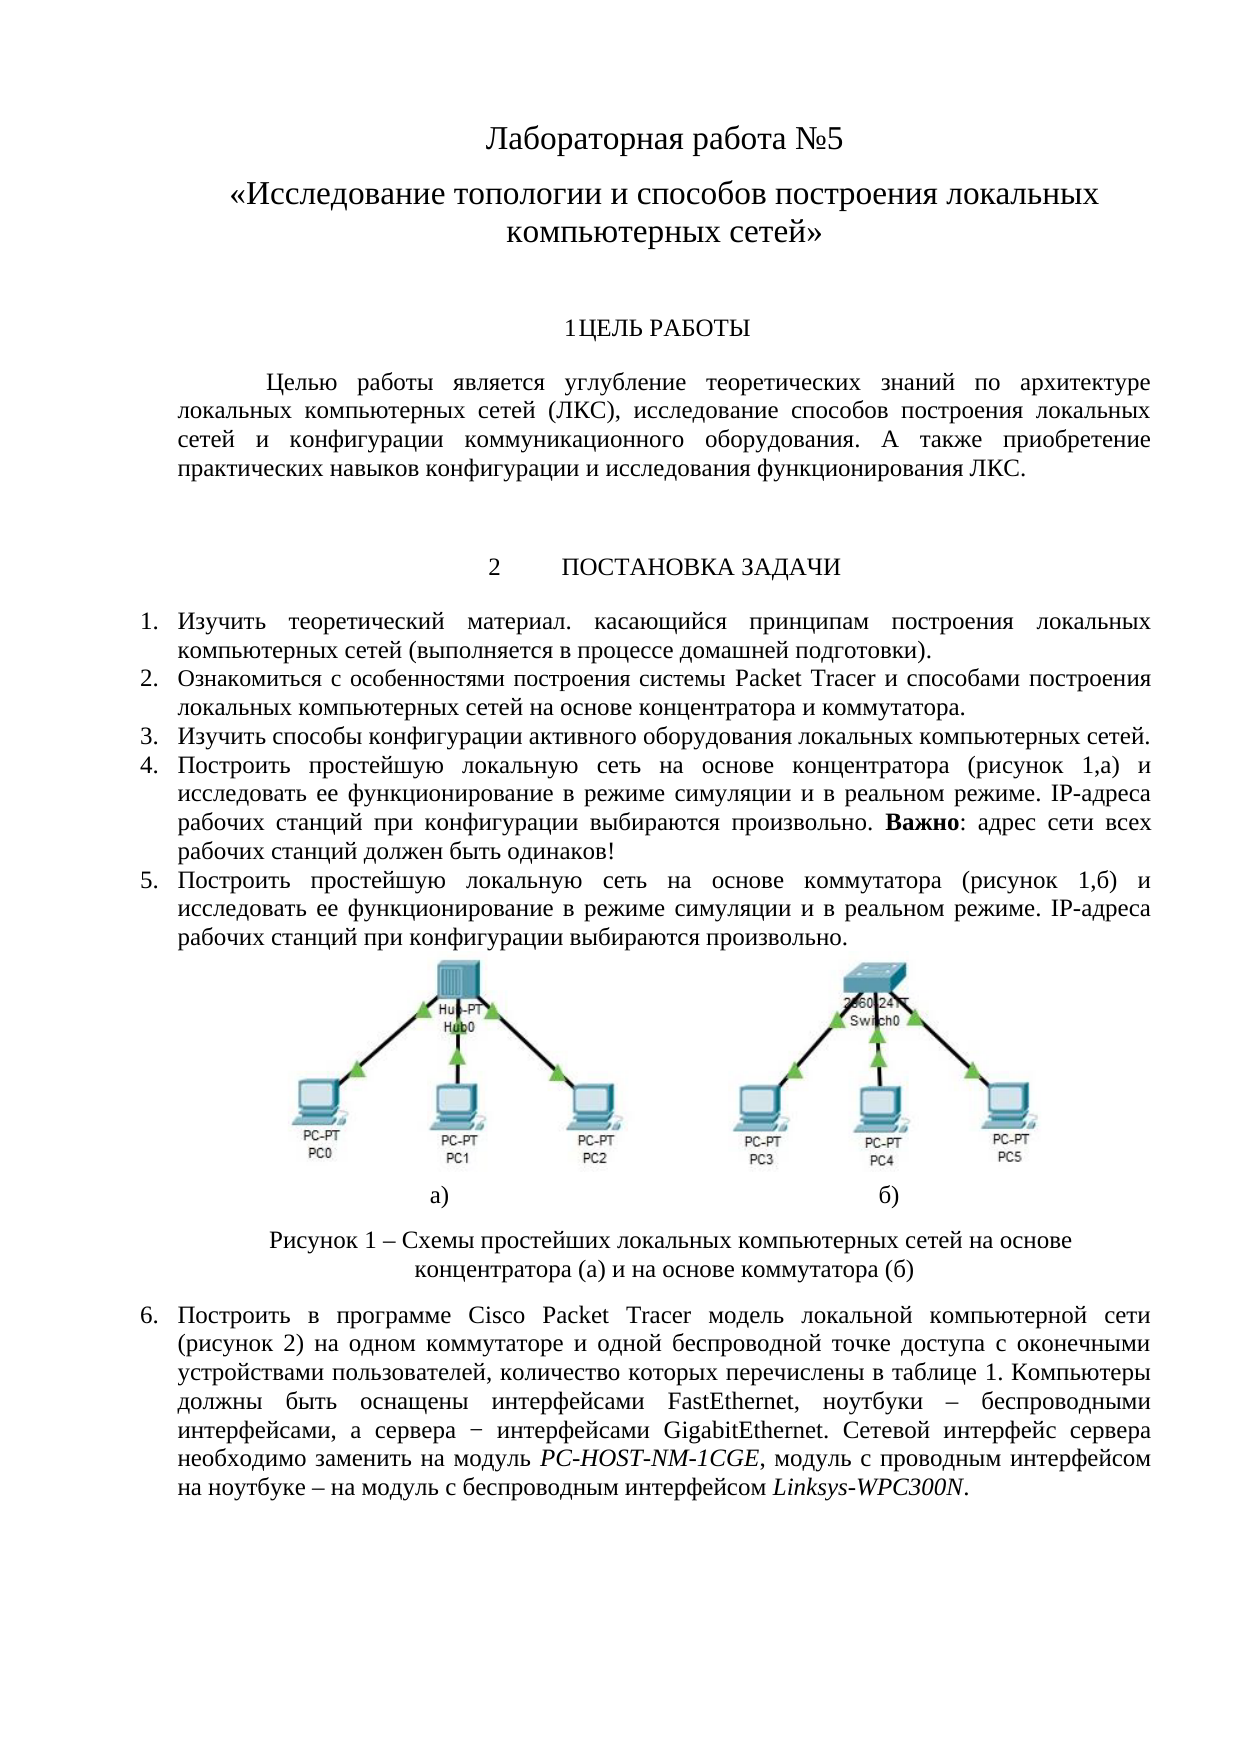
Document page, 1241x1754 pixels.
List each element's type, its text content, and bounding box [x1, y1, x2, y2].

list Изучить способы конфигурации активного оборудования локальных компьютерных сетей. [140, 721, 1152, 750]
text Целью работы является углубление теоретических знаний по архитектуре локальных компьютерных сетей (ЛКС), исследование способов построения локальных сетей и конфигурации коммуникационного оборудования. А также приобретение практических навыков конфигурации и исследования функционирования ЛКС. [177, 367, 1152, 482]
text «Исследование топологии и способов построения локальных компьютерных сетей» [177, 173, 1152, 250]
list Изучить теоретический материал. касающийся принципам построения локальных компьютерных сетей (выполняется в процессе домашней подготовки). [140, 606, 1152, 663]
list а) б) [177, 1180, 1152, 1209]
list Ознакомиться с особенностями построения системы Packet Tracer и способами построения локальных компьютерных сетей на основе концентратора и коммутатора. [140, 663, 1152, 721]
list Построить простейшую локальную сеть на основе концентратора (рисунок 1,а) и исследовать ее функционирование в режиме симуляции и в реальном режиме. IP-адреса рабочих станций при конфигурации выбираются произвольно. Важно: адрес сети всех рабочих станций должен быть одинаков! [140, 750, 1152, 865]
text Рисунок 1 – Схемы простейших локальных компьютерных сетей на основе концентратора (а) и на основе коммутатора (б) [177, 1226, 1152, 1283]
list Построить в программе Cisco Packet Tracer модель локальной компьютерной сети (рисунок 2) на одном коммутаторе и одной беспроводной точке доступа с оконечными устройствами пользователей, количество которых перечислены в таблице 1. Компьютеры должны быть оснащены интерфейсами FastEthernet, ноутбуки – беспроводными интерфейсами, а сервера − интерфейсами GigabitEthernet. Сетевой интерфейс сервера необходимо заменить на модуль PC-HOST-NM-1CGE, модуль с проводным интерфейсом на ноутбуке – на модуль с беспроводным интерфейсом Linksys-WPC300N. [140, 1300, 1152, 1501]
list Построить простейшую локальную сеть на основе коммутатора (рисунок 1,б) и исследовать ее функционирование в режиме симуляции и в реальном режиме. IP-адреса рабочих станций при конфигурации выбираются произвольно. [140, 865, 1152, 951]
subtitle цель работы [163, 313, 1152, 342]
subtitle Постановка задачи [178, 552, 1152, 581]
text Лабораторная работа №5 [177, 118, 1152, 156]
